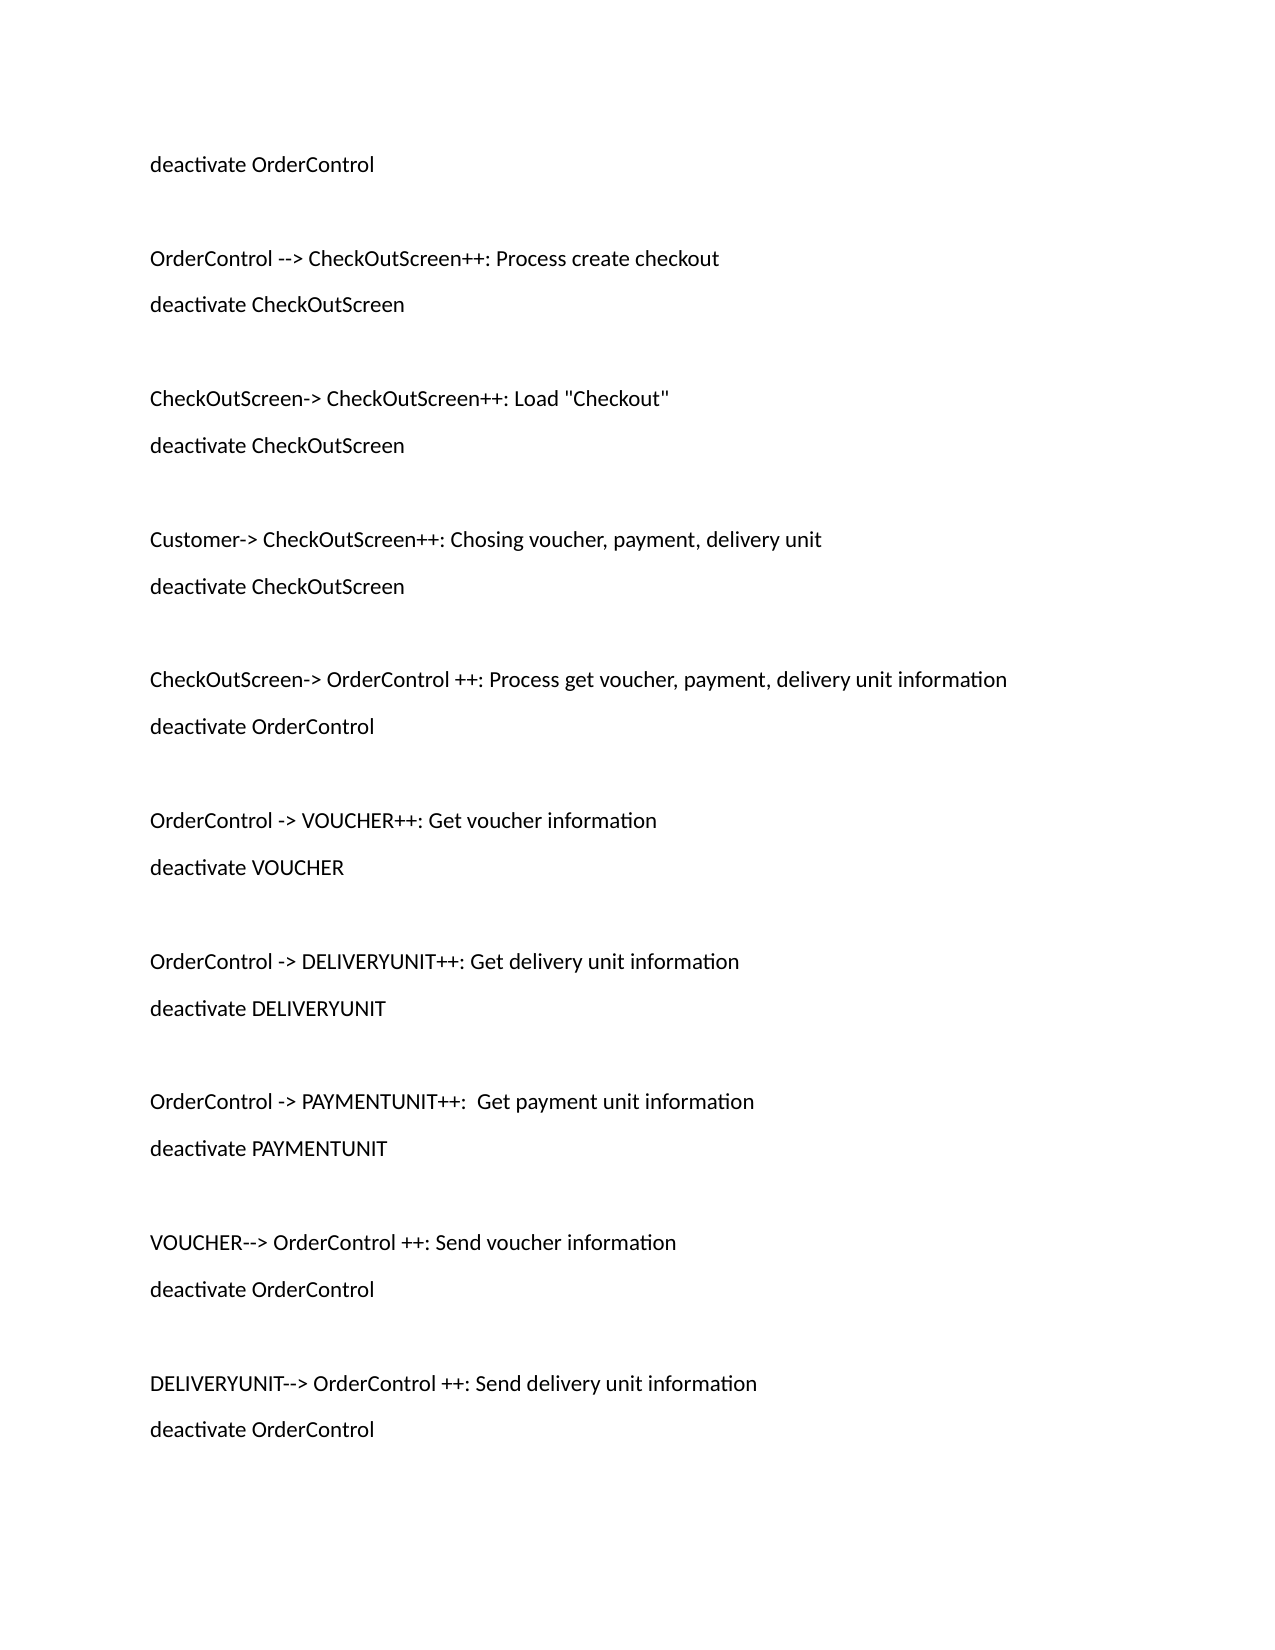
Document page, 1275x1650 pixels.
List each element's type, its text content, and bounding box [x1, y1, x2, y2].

text deactivate OrderControl [150, 1416, 1125, 1444]
text OrderControl --> CheckOutScreen++: Process create checkout [150, 244, 1125, 272]
text deactivate OrderControl [150, 712, 1125, 741]
text deactivate CheckOutScreen [150, 572, 1125, 600]
text deactivate PAYMENTUNIT [150, 1134, 1125, 1162]
text deactivate VOUCHER [150, 853, 1125, 881]
text DELIVERYUNIT--> OrderControl ++: Send delivery unit information [150, 1369, 1125, 1397]
text OrderControl -> VOUCHER++: Get voucher information [150, 806, 1125, 834]
text deactivate OrderControl [150, 1275, 1125, 1303]
text VOUCHER--> OrderControl ++: Send voucher information [150, 1228, 1125, 1256]
text Customer-> CheckOutScreen++: Chosing voucher, payment, delivery unit [150, 525, 1125, 553]
text deactivate DELIVERYUNIT [150, 994, 1125, 1022]
text CheckOutScreen-> OrderControl ++: Process get voucher, payment, delivery unit information [150, 666, 1125, 694]
text deactivate CheckOutScreen [150, 291, 1125, 319]
text OrderControl -> PAYMENTUNIT++: Get payment unit information [150, 1087, 1125, 1116]
text deactivate CheckOutScreen [150, 431, 1125, 459]
text deactivate OrderControl [150, 150, 1125, 178]
text OrderControl -> DELIVERYUNIT++: Get delivery unit information [150, 947, 1125, 975]
text CheckOutScreen-> CheckOutScreen++: Load "Checkout" [150, 384, 1125, 412]
